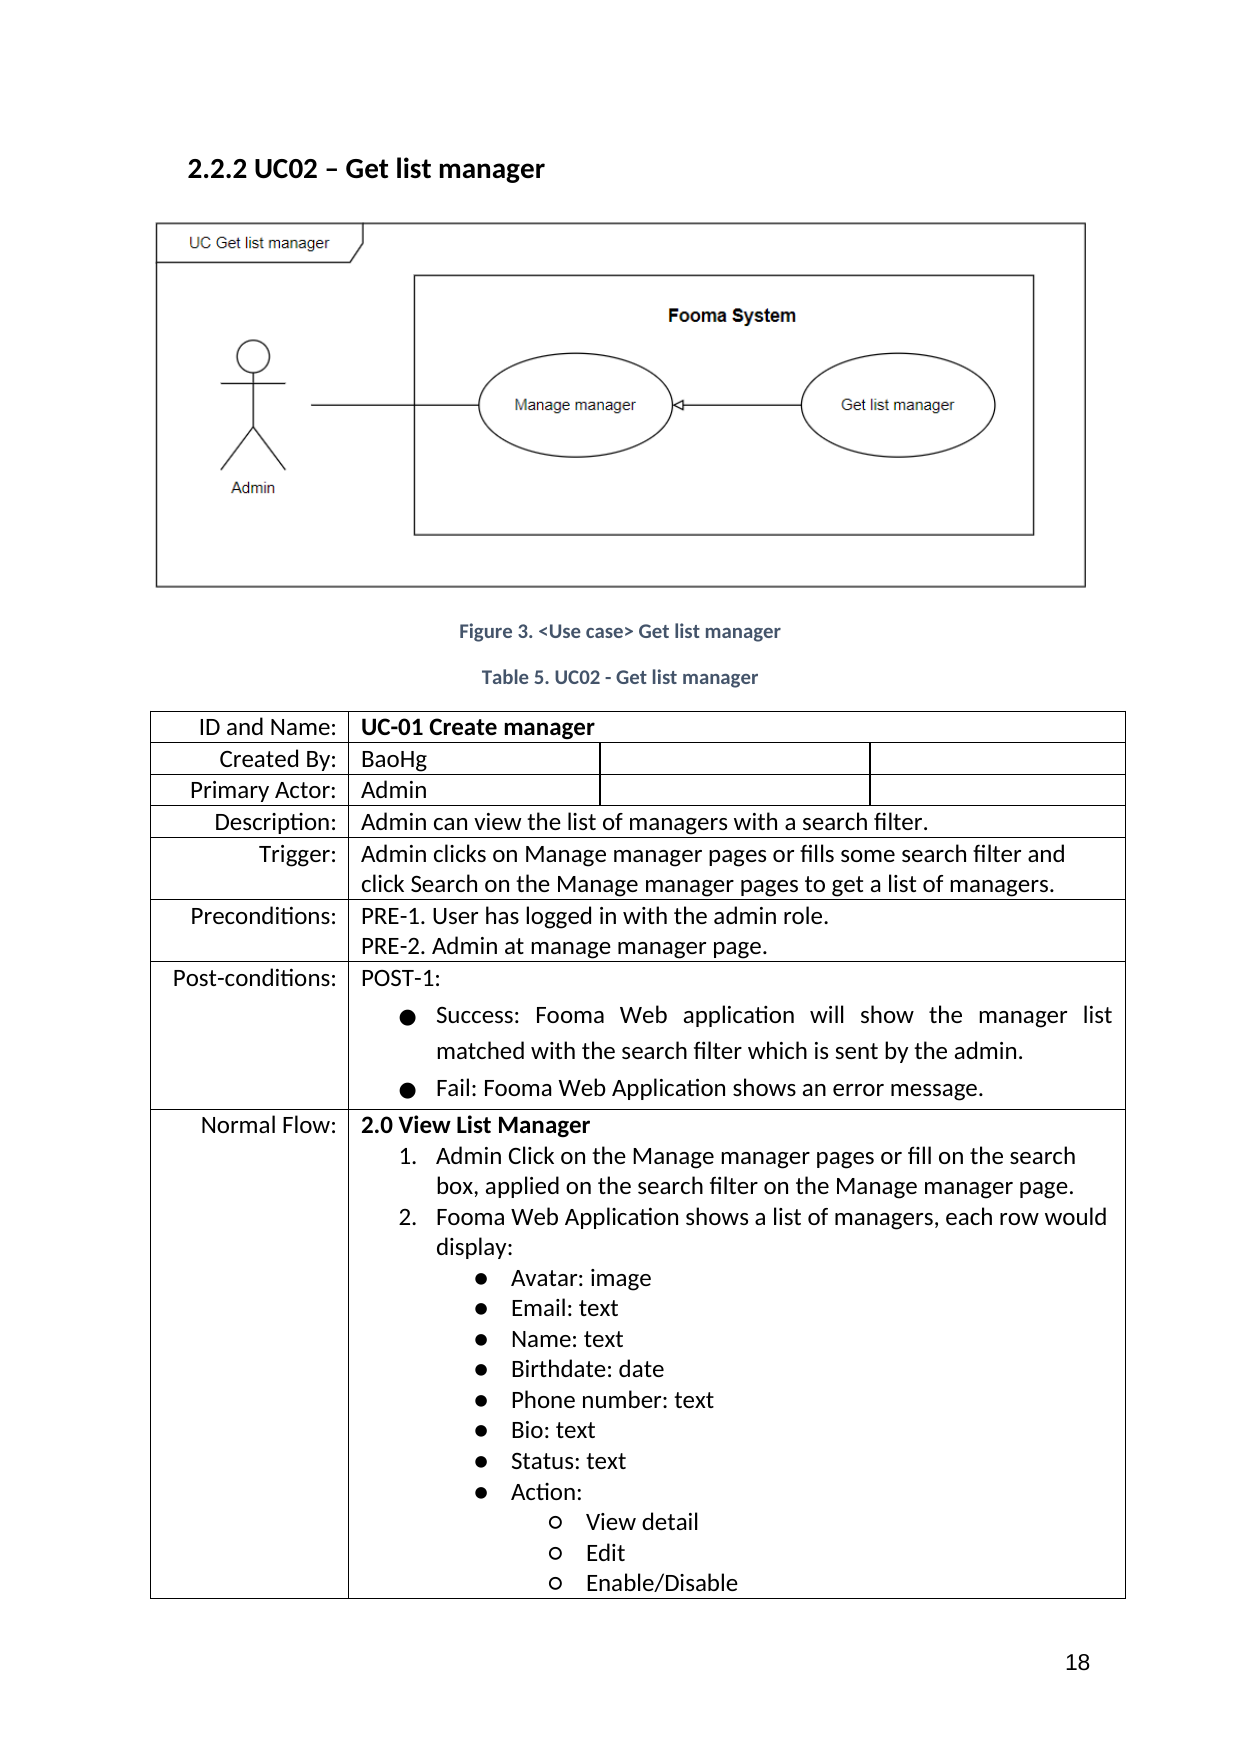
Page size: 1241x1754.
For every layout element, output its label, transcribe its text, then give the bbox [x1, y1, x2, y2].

table_cell [601, 743, 869, 774]
picture [150, 216, 1091, 598]
table_cell Admin can view the list of managers with a search filter. [349, 806, 1125, 837]
table_cell Post-conditions: [151, 962, 348, 1108]
table_cell Admin clicks on Manage manager pages or fills some search filter and click Search on the Manage manager pages to get a list of managers. [349, 838, 1125, 899]
table_cell Preconditions: [151, 900, 348, 961]
table_cell Primary Actor: [151, 775, 348, 805]
table_header UC-01 Create manager [349, 712, 1125, 742]
table_cell POST-1: Success: Fooma Web application will show the manager list matched with the search filter which is sent by the admin. Fail: Fooma Web Application shows an error message. [349, 962, 1125, 1108]
table_cell BaoHg [349, 743, 599, 774]
table_cell [871, 775, 1125, 805]
subtitle 2.2.2 UC02 – Get list manager [187, 150, 1090, 186]
table_cell Trigger: [151, 838, 348, 899]
table_cell [871, 743, 1125, 774]
table_cell Description: [151, 806, 348, 837]
subtitle Table 5. UC02 - Get list manager [150, 664, 1090, 690]
table_cell Created By: [151, 743, 348, 774]
table_cell [601, 775, 869, 805]
table_cell PRE-1. User has logged in with the admin role. PRE-2. Admin at manage manager page. [349, 900, 1125, 961]
table_cell Normal Flow: [151, 1110, 348, 1598]
table_cell 2.0 View List Manager Admin Click on the Manage manager pages or fill on the search box, applied on the search filter on the Manage manager page. Fooma Web Application shows a list of managers, each row would display: Avatar: image Email: text Name: text Birthdate: date Phone number: text Bio: text Status: text Action: View detail Edit Enable/Disable [349, 1110, 1125, 1598]
table_cell Admin [349, 775, 599, 805]
table_header ID and Name: [151, 712, 348, 742]
subtitle Figure 3. <Use case> Get list manager [150, 618, 1090, 643]
